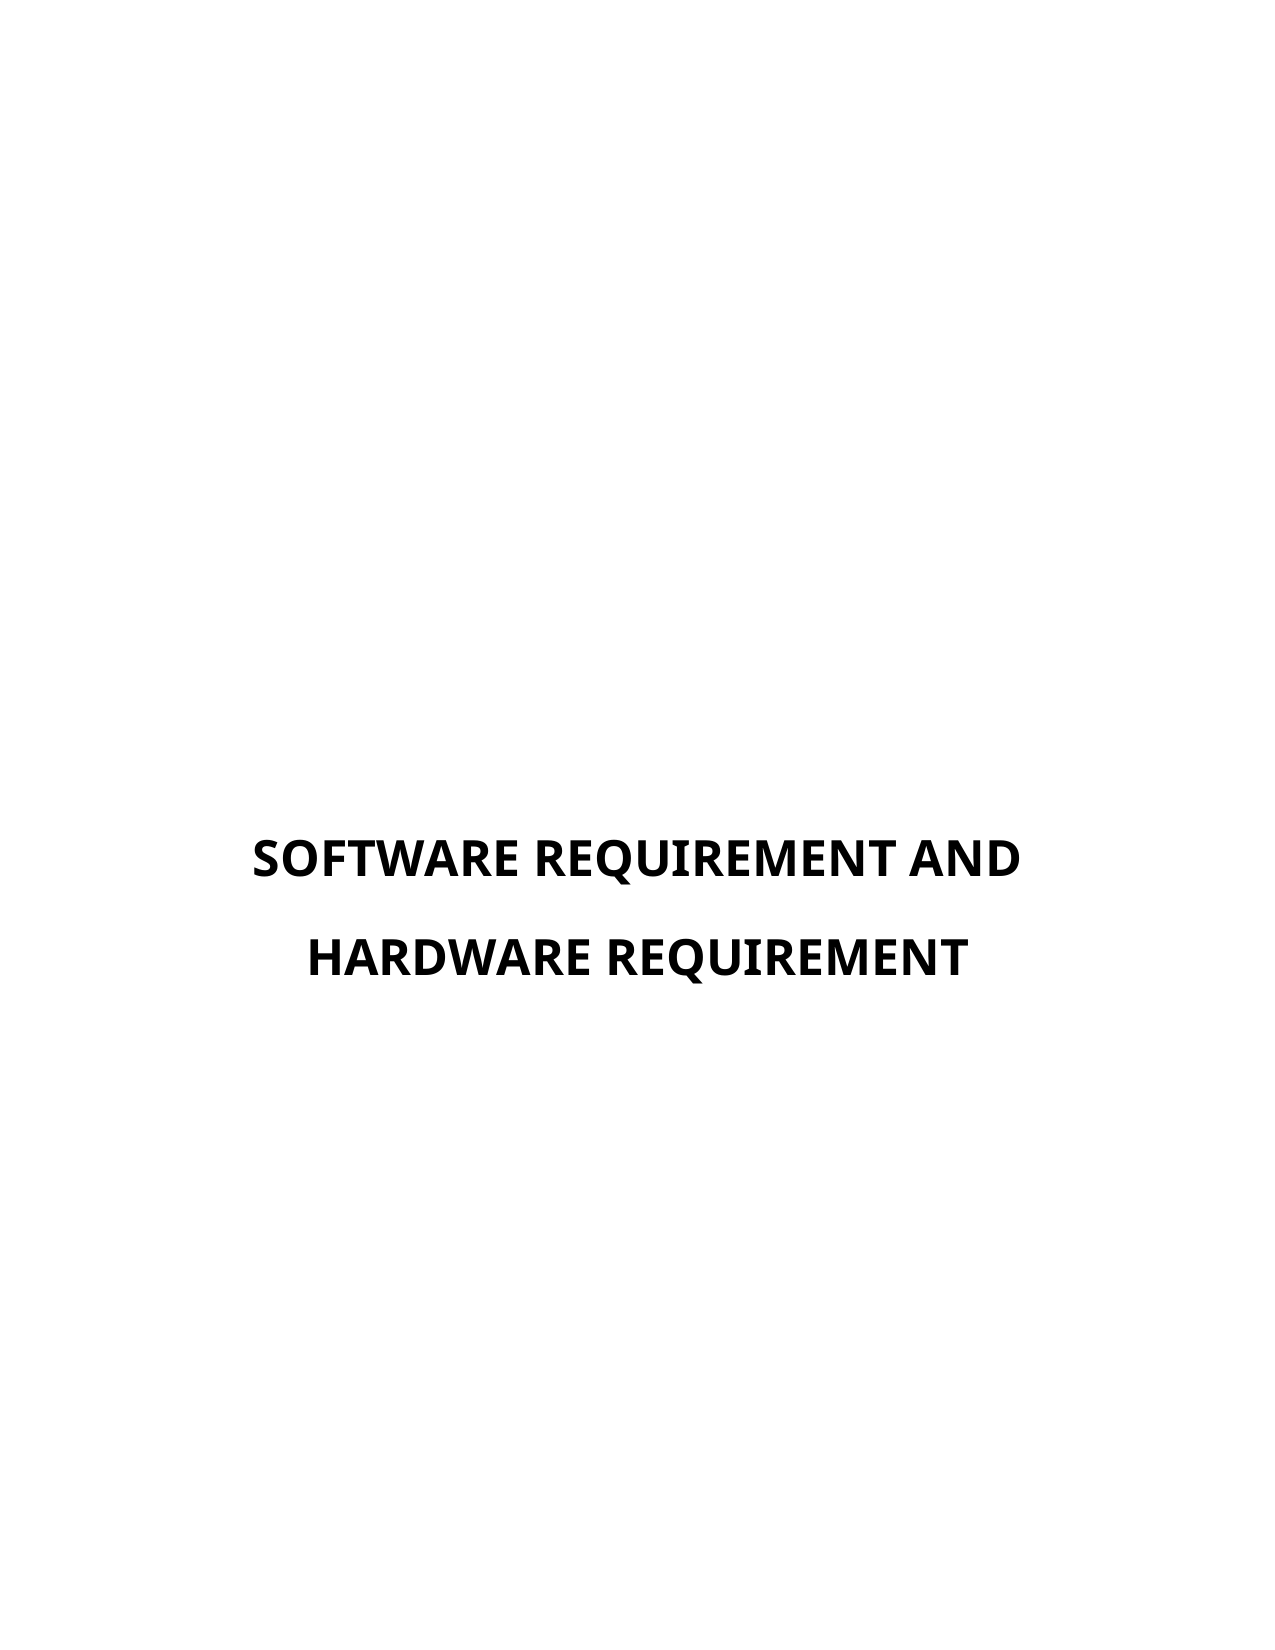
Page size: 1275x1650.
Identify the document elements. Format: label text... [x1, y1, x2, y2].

text SOFTWARE REQUIREMENT AND [150, 823, 1125, 891]
text HARDWARE REQUIREMENT [150, 922, 1125, 990]
